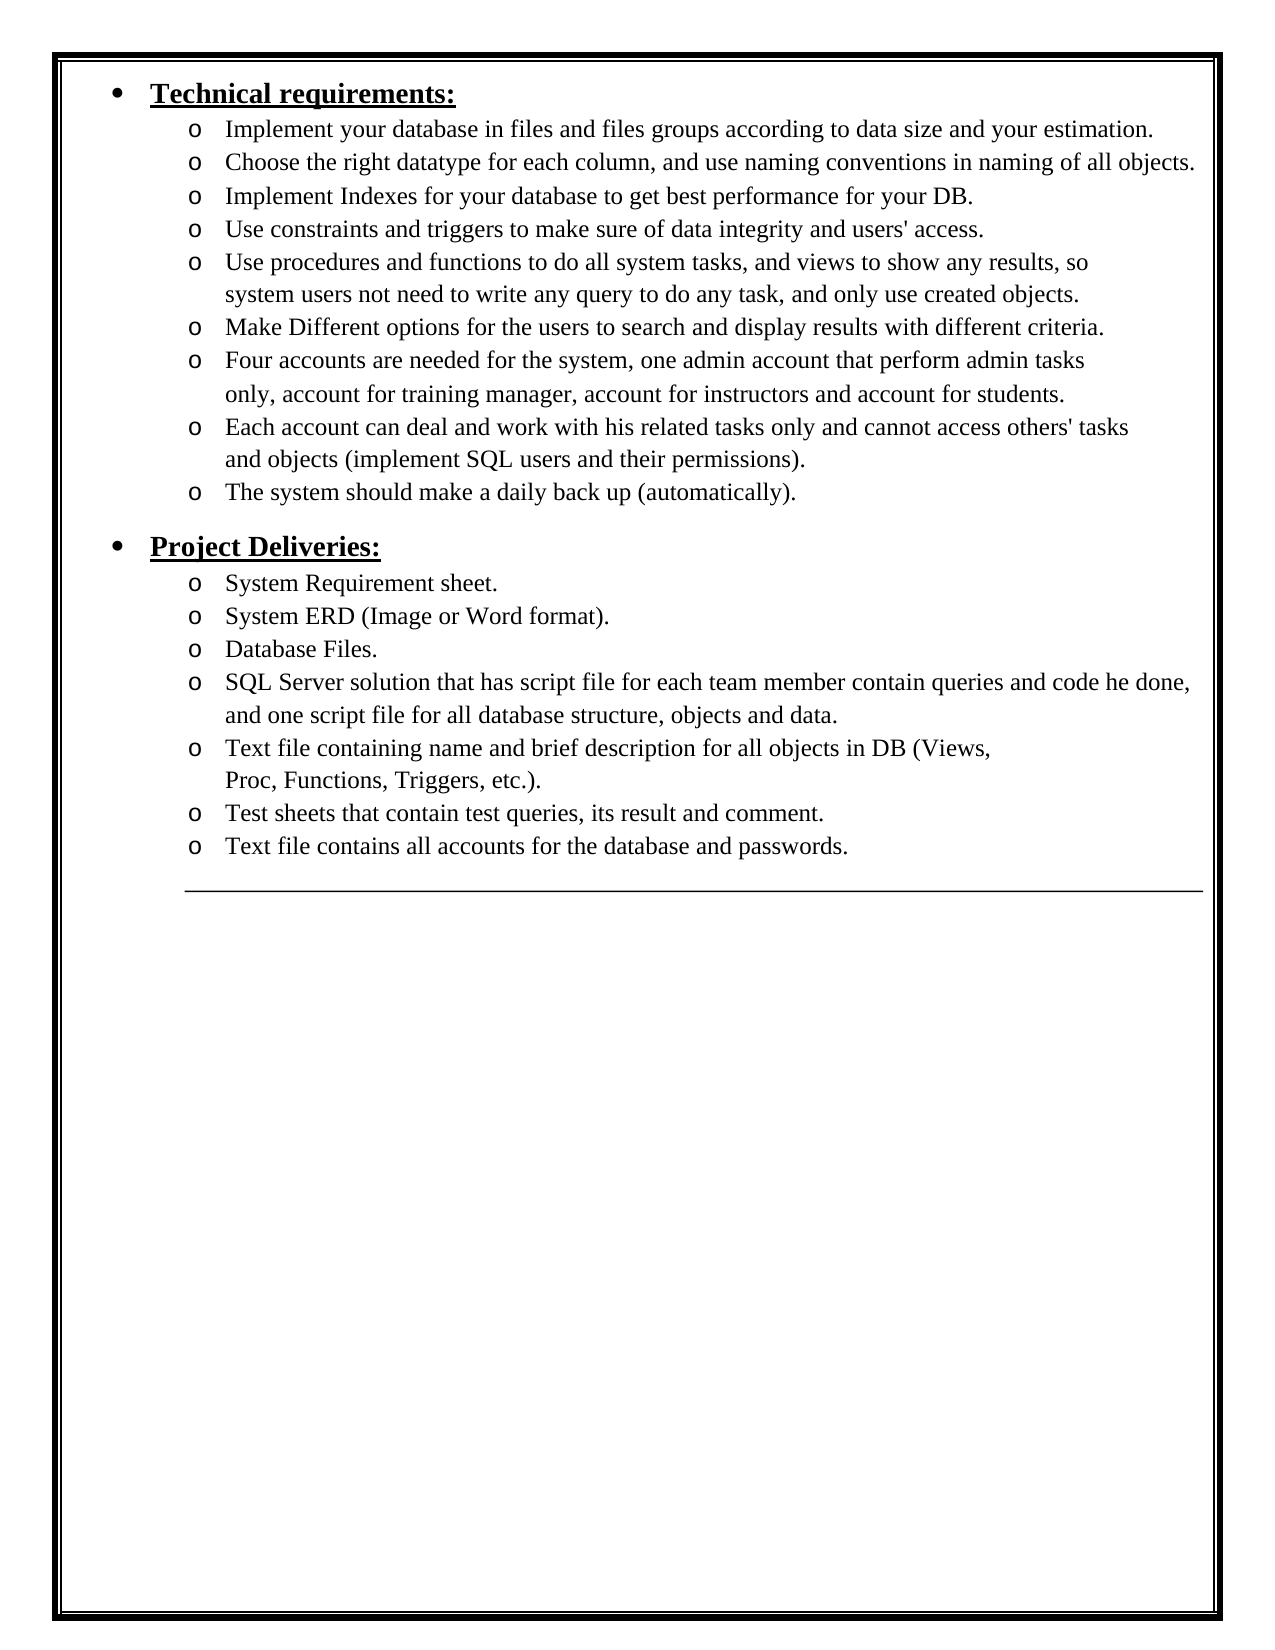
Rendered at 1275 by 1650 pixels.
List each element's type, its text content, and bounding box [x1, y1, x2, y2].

list System Requirement sheet. [187, 568, 1210, 599]
list SQL Server solution that has script file for each team member contain queries and code he done, and one script file for all database structure, objects and data. [187, 667, 1191, 729]
list Each account can deal and work with his related tasks only and cannot access others' tasks and objects (implement SQL users and their permissions). [187, 412, 1171, 473]
list Use procedures and functions to do all system tasks, and views to show any results, so system users not need to write any query to do any task, and only use created objects. [187, 247, 1163, 308]
list Choose the right datatype for each column, and use naming conventions in naming of all objects. [187, 147, 1210, 178]
list Four accounts are needed for the system, one admin account that perform admin tasks only, account for training manager, account for instructors and account for students. [187, 346, 1128, 407]
list Implement Indexes for your database to get best performance for your DB. [187, 181, 1210, 212]
list Text file contains all accounts for the database and passwords. [187, 831, 1210, 862]
list Implement your database in files and files groups according to data size and your estimation. [187, 114, 1210, 145]
subtitle Project Deliveries: [112, 529, 1210, 563]
list Test sheets that contain test queries, its result and comment. [187, 798, 1210, 829]
list Text file containing name and brief description for all objects in DB (Views, Proc, Functions, Triggers, etc.). [187, 733, 1049, 794]
list The system should make a daily back up (automatically). [187, 477, 1210, 508]
list Database Files. [187, 634, 1210, 665]
list Use constraints and triggers to make sure of data integrity and users' access. [187, 214, 1210, 244]
subtitle Technical requirements: [112, 76, 1210, 110]
list Make Different options for the users to search and display results with different criteria. [187, 312, 1210, 343]
list System ERD (Image or Word format). [187, 601, 1210, 632]
